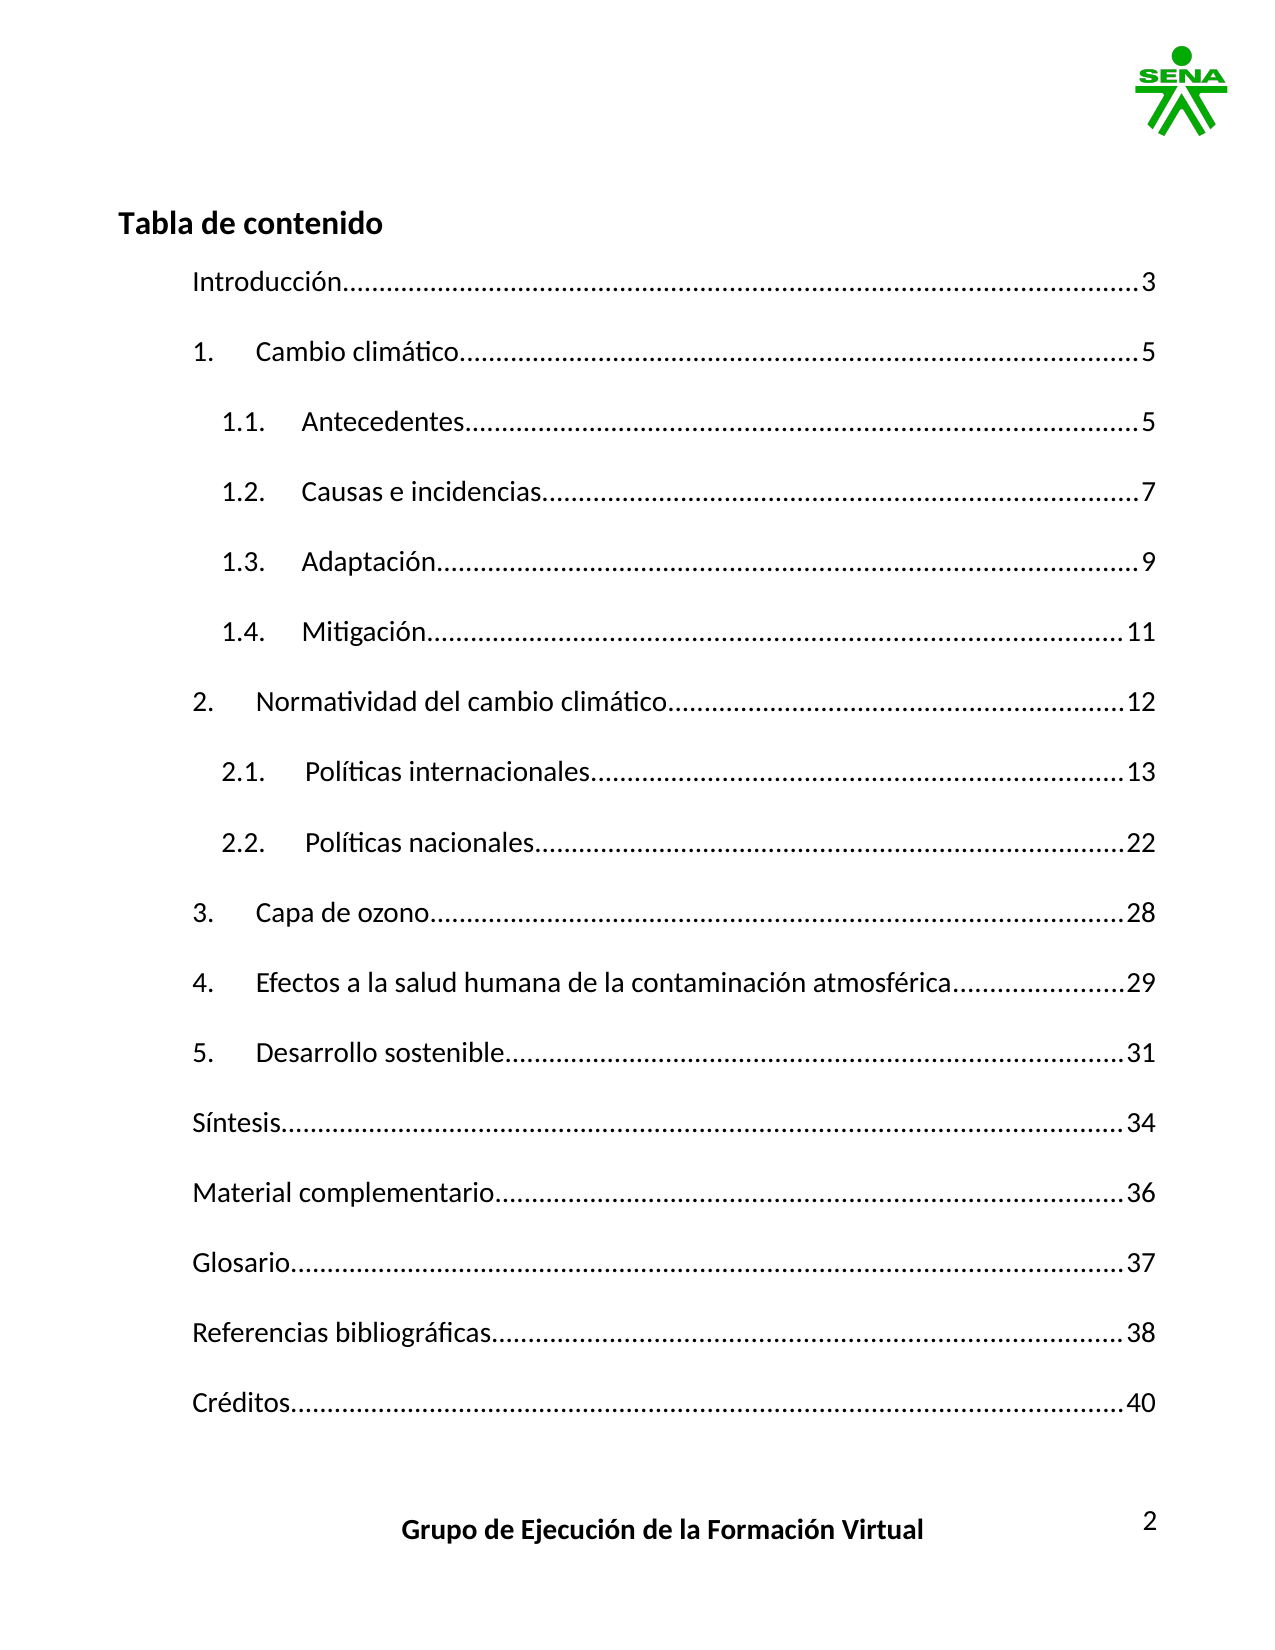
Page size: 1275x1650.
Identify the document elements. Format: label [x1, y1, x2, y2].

picture [1135, 46, 1228, 136]
